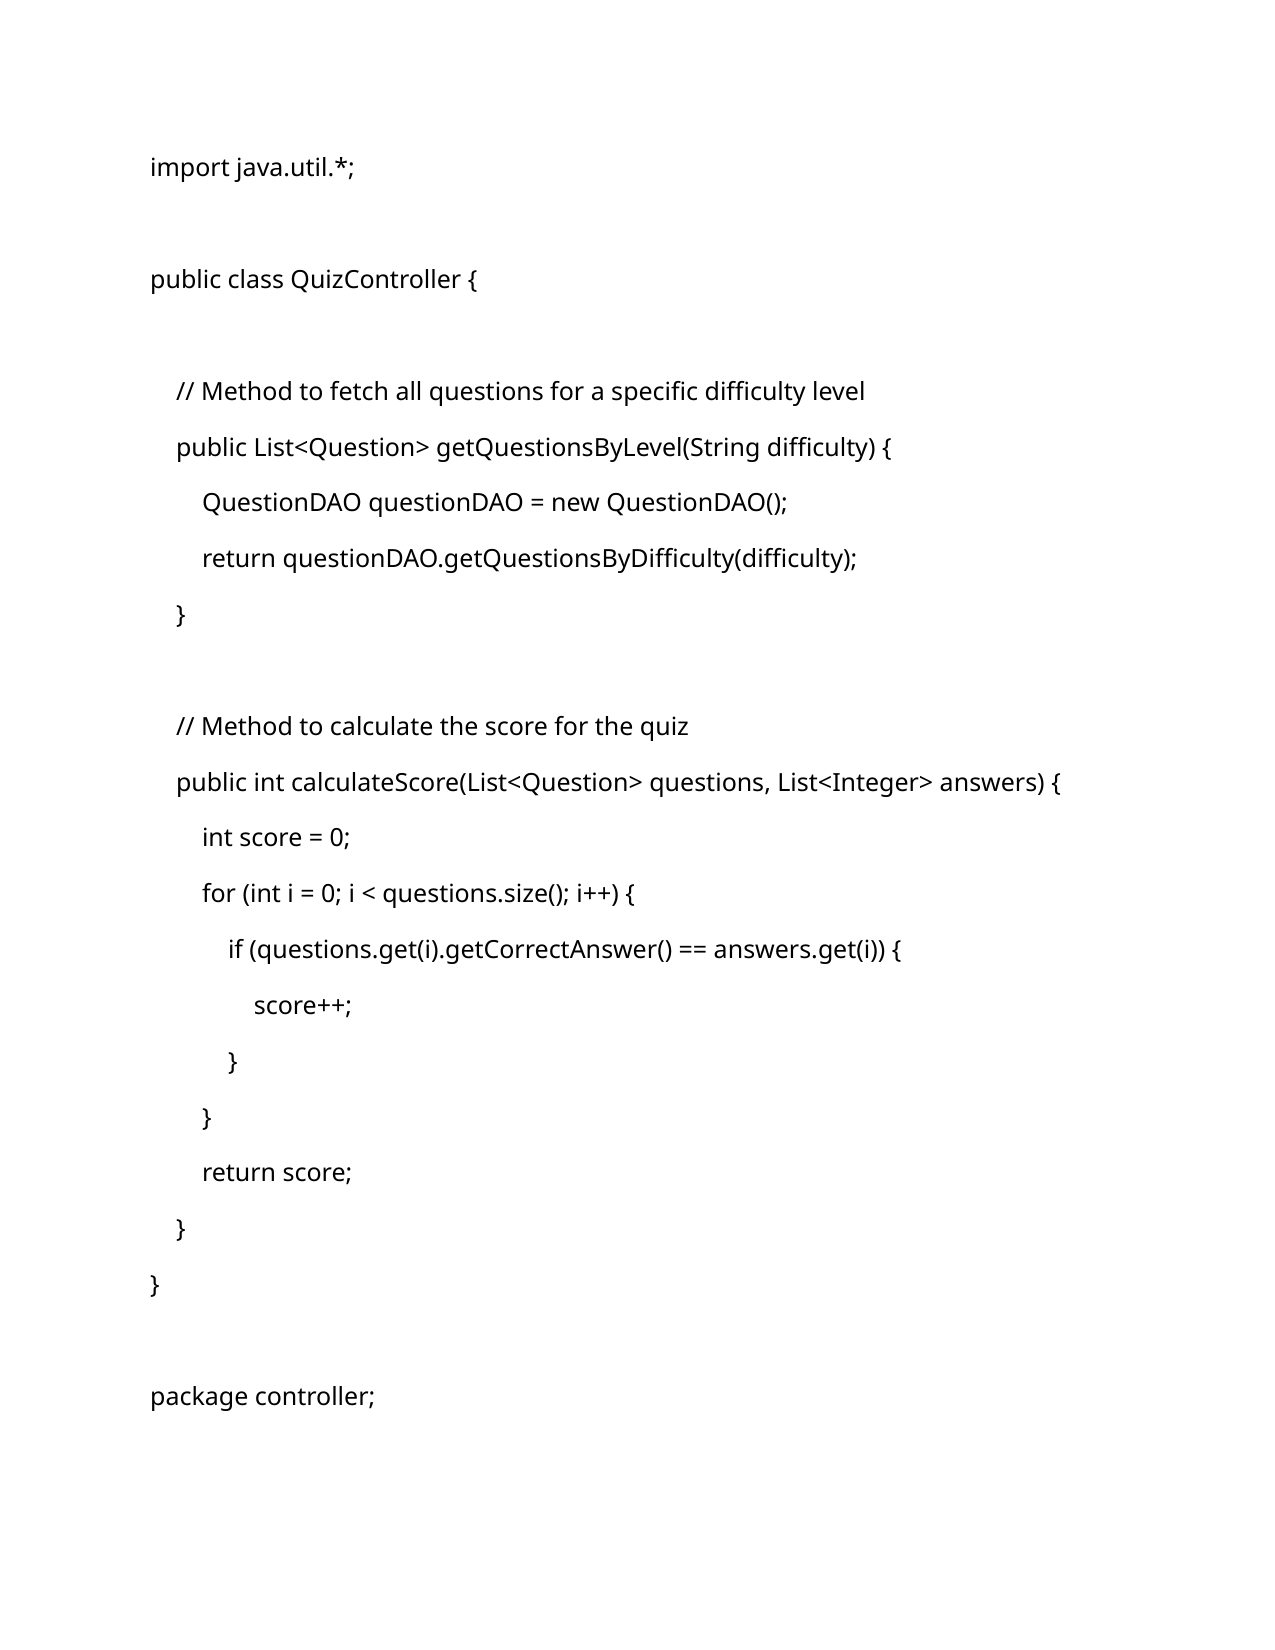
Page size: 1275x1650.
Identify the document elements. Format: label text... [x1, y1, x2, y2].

text // Method to calculate the score for the quiz [150, 708, 1125, 742]
text return score; [150, 1155, 1125, 1189]
text public class QuizController { [150, 262, 1125, 296]
text QuestionDAO questionDAO = new QuestionDAO(); [150, 485, 1125, 519]
text // Method to fetch all questions for a specific difficulty level [150, 373, 1125, 407]
text return questionDAO.getQuestionsByDifficulty(difficulty); [150, 541, 1125, 575]
text public int calculateScore(List<Question> questions, List<Integer> answers) { [150, 764, 1125, 798]
text if (questions.get(i).getCorrectAnswer() == answers.get(i)) { [150, 932, 1125, 966]
text } [150, 1099, 1125, 1133]
text package controller; [150, 1378, 1125, 1412]
text } [150, 1267, 1125, 1301]
text import java.util.*; [150, 150, 1125, 184]
text public List<Question> getQuestionsByLevel(String difficulty) { [150, 429, 1125, 463]
text } [150, 597, 1125, 631]
text } [150, 1211, 1125, 1245]
text for (int i = 0; i < questions.size(); i++) { [150, 876, 1125, 910]
text } [150, 1043, 1125, 1077]
text score++; [150, 987, 1125, 1022]
text int score = 0; [150, 820, 1125, 854]
